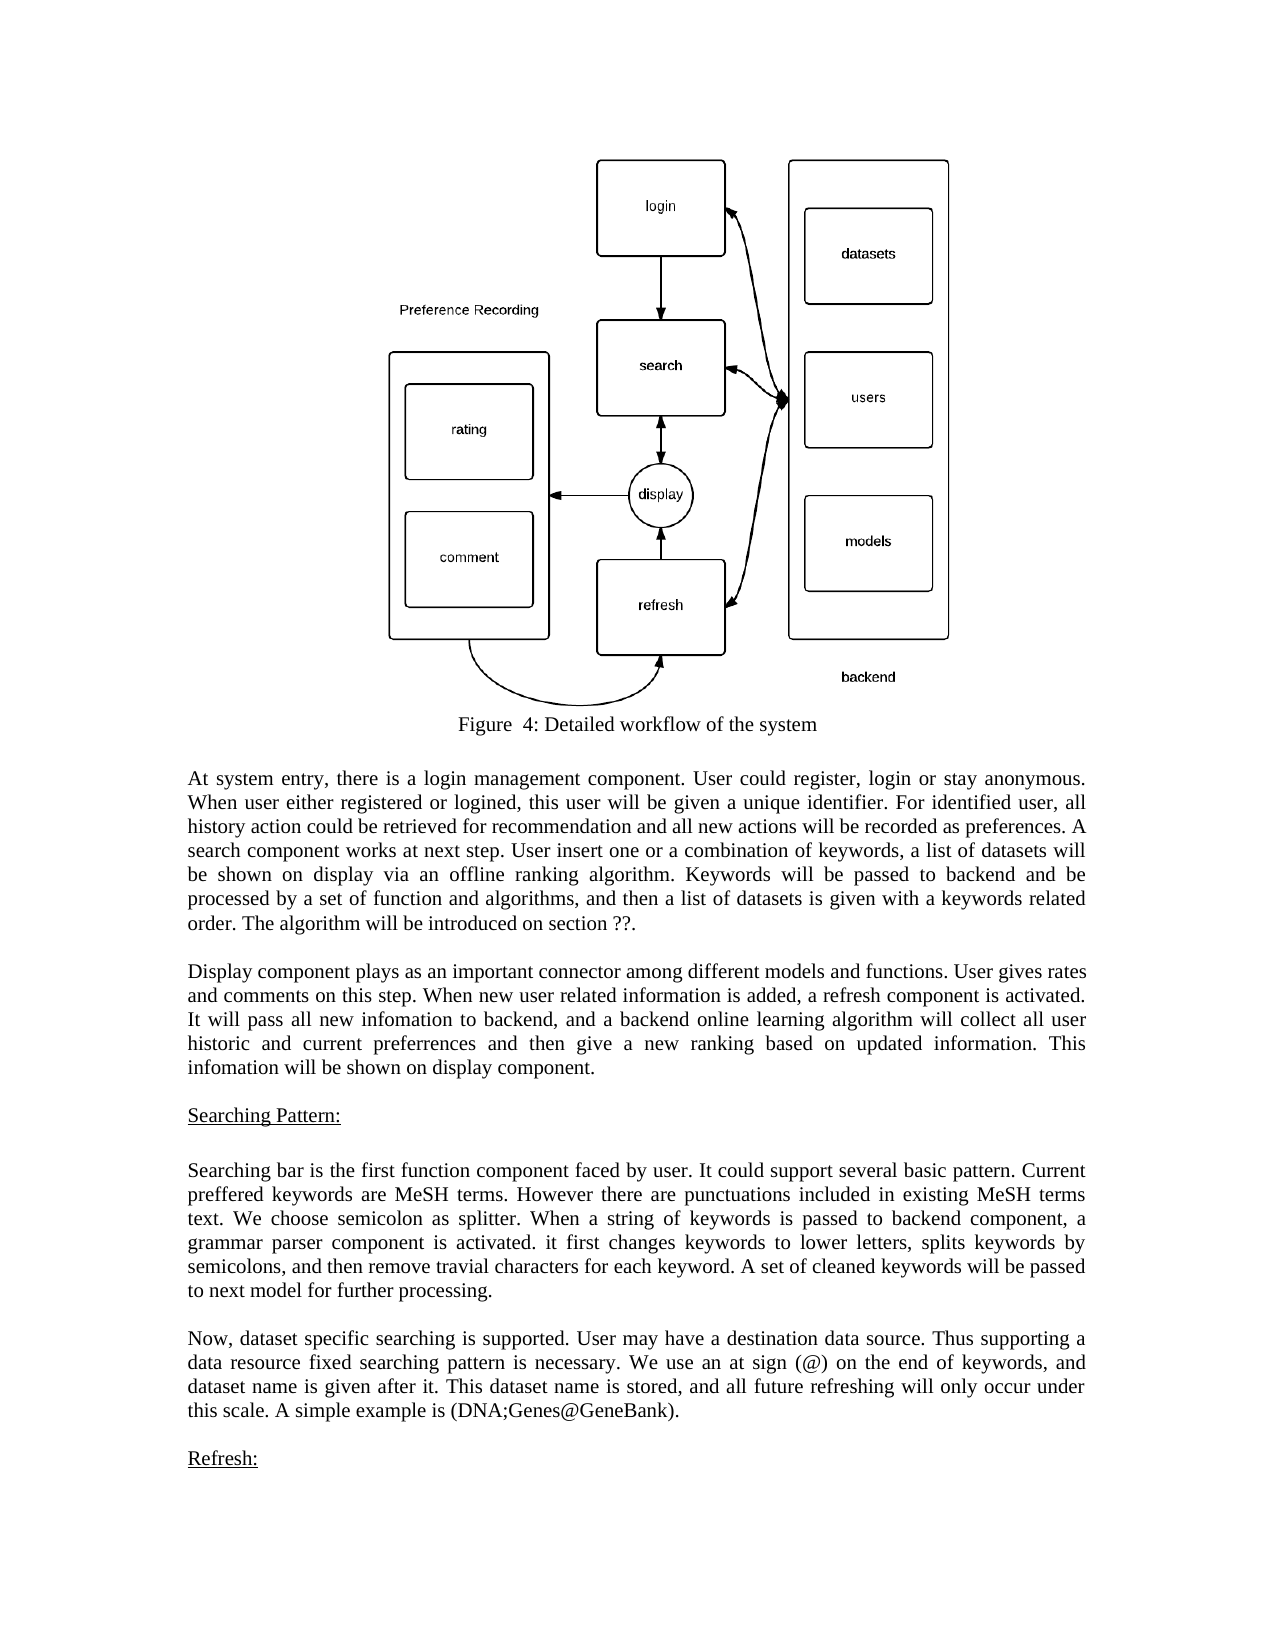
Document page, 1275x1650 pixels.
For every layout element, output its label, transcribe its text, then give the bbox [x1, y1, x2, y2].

picture [381, 150, 969, 712]
text Searching bar is the first function component faced by user. It could support several basic pattern. Current preffered keywords are MeSH terms. However there are punctuations included in existing MeSH terms text. We choose semicolon as splitter. When a string of keywords is passed to backend component, a grammar parser component is activated. it first changes keywords to lower letters, splits keywords by semicolons, and then remove travial characters for each keyword. A set of cleaned keywords will be passed to next model for further processing. [187, 1157, 1087, 1302]
text At system entry, there is a login management component. User could register, login or stay anonymous. When user either registered or logined, this user will be given a unique identifier. For identified user, all history action could be retrieved for recommendation and all new actions will be recorded as preferences. A search component works at next step. User insert one or a combination of keywords, a list of datasets will be shown on display via an offline ranking algorithm. Keywords will be passed to backend and be processed by a set of function and algorithms, and then a list of datasets is given with a keywords related order. The algorithm will be introduced on section ??. [187, 766, 1087, 934]
subtitle Searching Pattern: [187, 1103, 1087, 1127]
text Now, dataset specific searching is supported. User may have a destination data source. Thus supporting a data resource fixed searching pattern is necessary. We use an at sign (@) on the end of keywords, and dataset name is given after it. This dataset name is stored, and all future refreshing will only occur under this scale. A simple example is (DNA;Genes@GeneBank). [187, 1326, 1087, 1422]
subtitle Refresh: [187, 1446, 1087, 1470]
text Figure 4: Detailed workflow of the system [187, 711, 1087, 736]
text Display component plays as an important connector among different models and functions. User gives rates and comments on this step. When new user related information is added, a refresh component is activated. It will pass all new infomation to backend, and a backend online learning algorithm will collect all user historic and current preferrences and then give a new ranking based on updated information. This infomation will be shown on display component. [187, 958, 1087, 1079]
